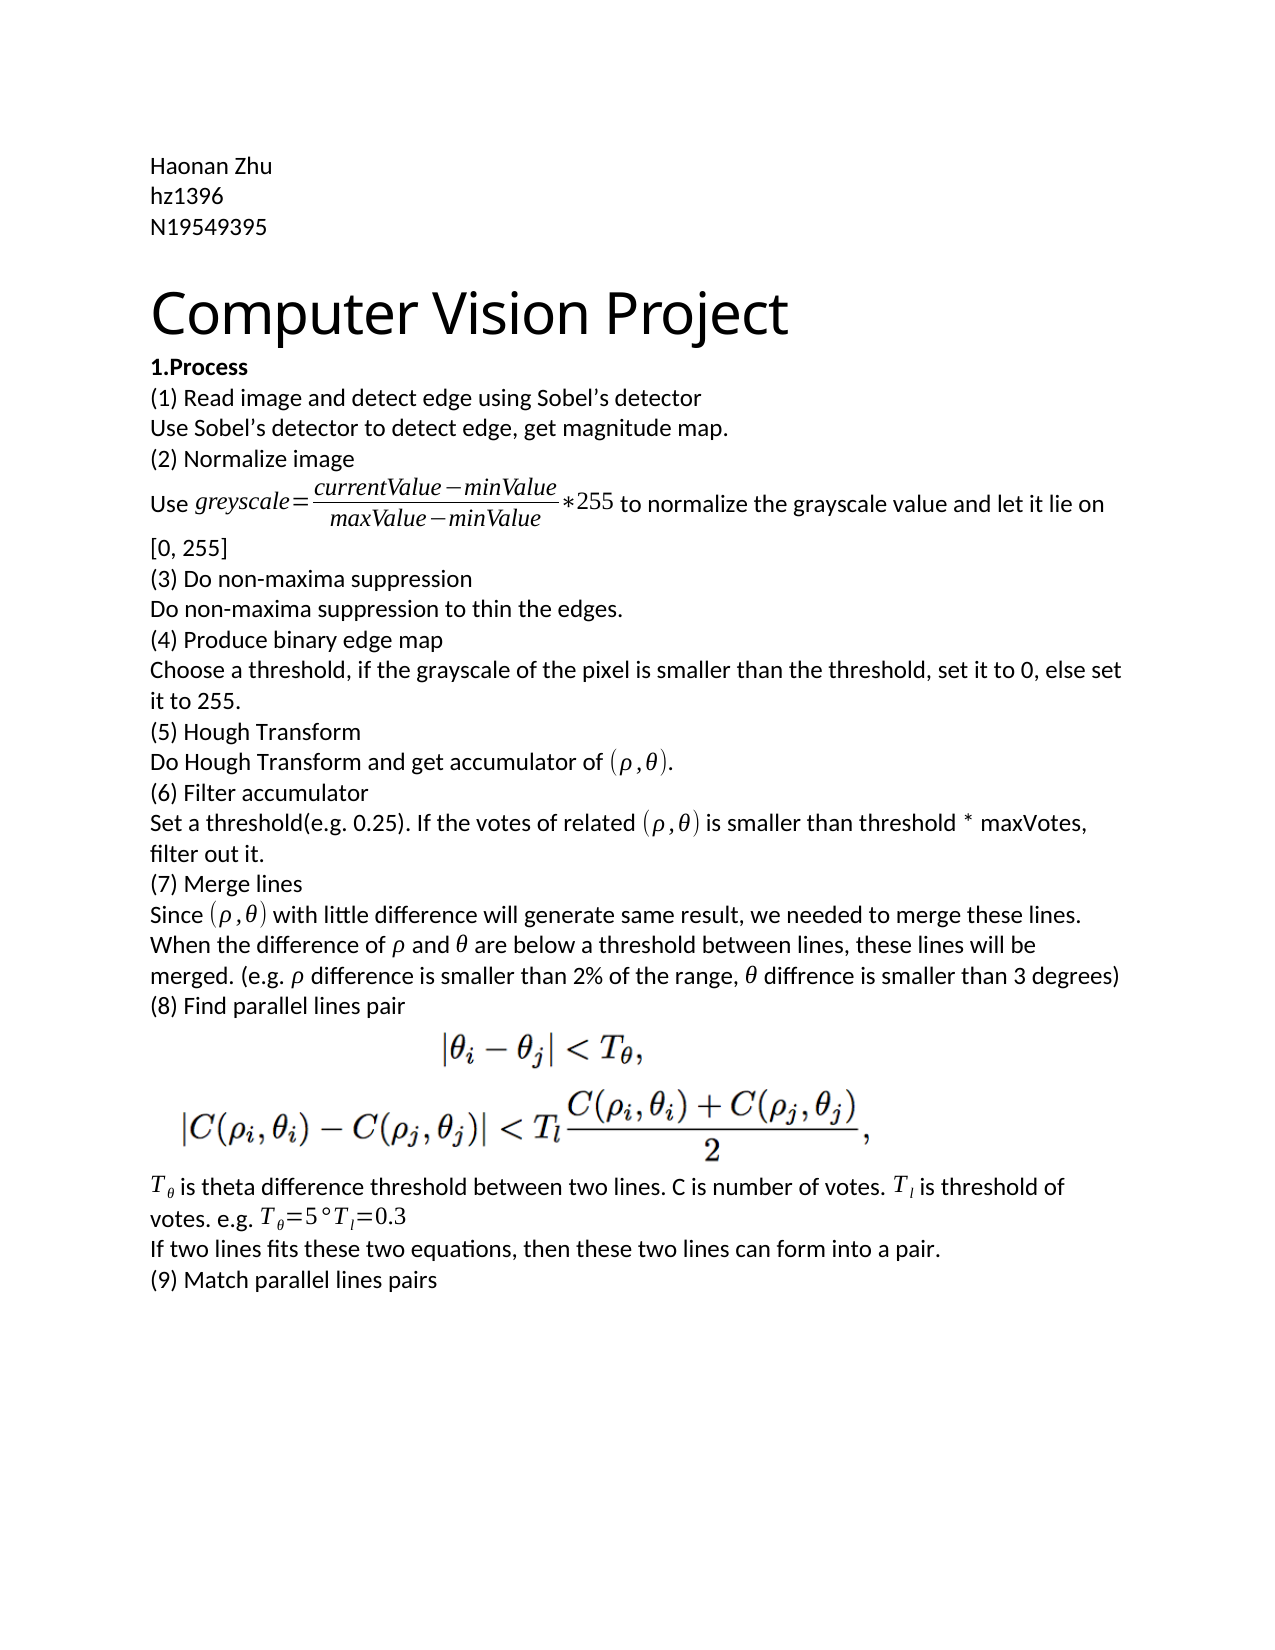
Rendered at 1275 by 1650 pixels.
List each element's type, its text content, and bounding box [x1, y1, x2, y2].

text (4) Produce binary edge map [150, 624, 1125, 655]
text Since with little difference will generate same result, we needed to merge these lines. When the difference of and are below a threshold between lines, these lines will be merged. (e.g. difference is smaller than 2% of the range, diffrence is smaller than 3 degrees) [150, 899, 1125, 990]
title Computer Vision Project [150, 272, 1125, 352]
text (9) Match parallel lines pairs [150, 1264, 1125, 1295]
text If two lines fits these two equations, then these two lines can form into a pair. [150, 1234, 1125, 1264]
text N19549395 [150, 211, 1125, 242]
text (1) Read image and detect edge using Sobel’s detector [150, 382, 1125, 413]
text (8) Find parallel lines pair [150, 990, 1125, 1021]
text Choose a threshold, if the grayscale of the pixel is smaller than the threshold, set it to 0, else set it to 255. [150, 655, 1125, 716]
text Do non-maxima suppression to thin the edges. [150, 594, 1125, 624]
picture [150, 1021, 894, 1171]
text Do Hough Transform and get accumulator of . [150, 746, 1125, 777]
text hz1396 [150, 181, 1125, 211]
text (2) Normalize image [150, 443, 1125, 474]
text Haonan Zhu [150, 150, 1125, 181]
text (3) Do non-maxima suppression [150, 563, 1125, 594]
text Use to normalize the grayscale value and let it lie on [0, 255] [150, 474, 1125, 563]
text (7) Merge lines [150, 868, 1125, 899]
text Set a threshold(e.g. 0.25). If the votes of related is smaller than threshold * maxVotes, filter out it. [150, 807, 1125, 868]
text 1.Process [150, 352, 1125, 382]
text (5) Hough Transform [150, 716, 1125, 746]
text is theta difference threshold between two lines. C is number of votes. is threshold of votes. e.g. [150, 1171, 1125, 1234]
text (6) Filter accumulator [150, 777, 1125, 807]
text Use Sobel’s detector to detect edge, get magnitude map. [150, 413, 1125, 443]
